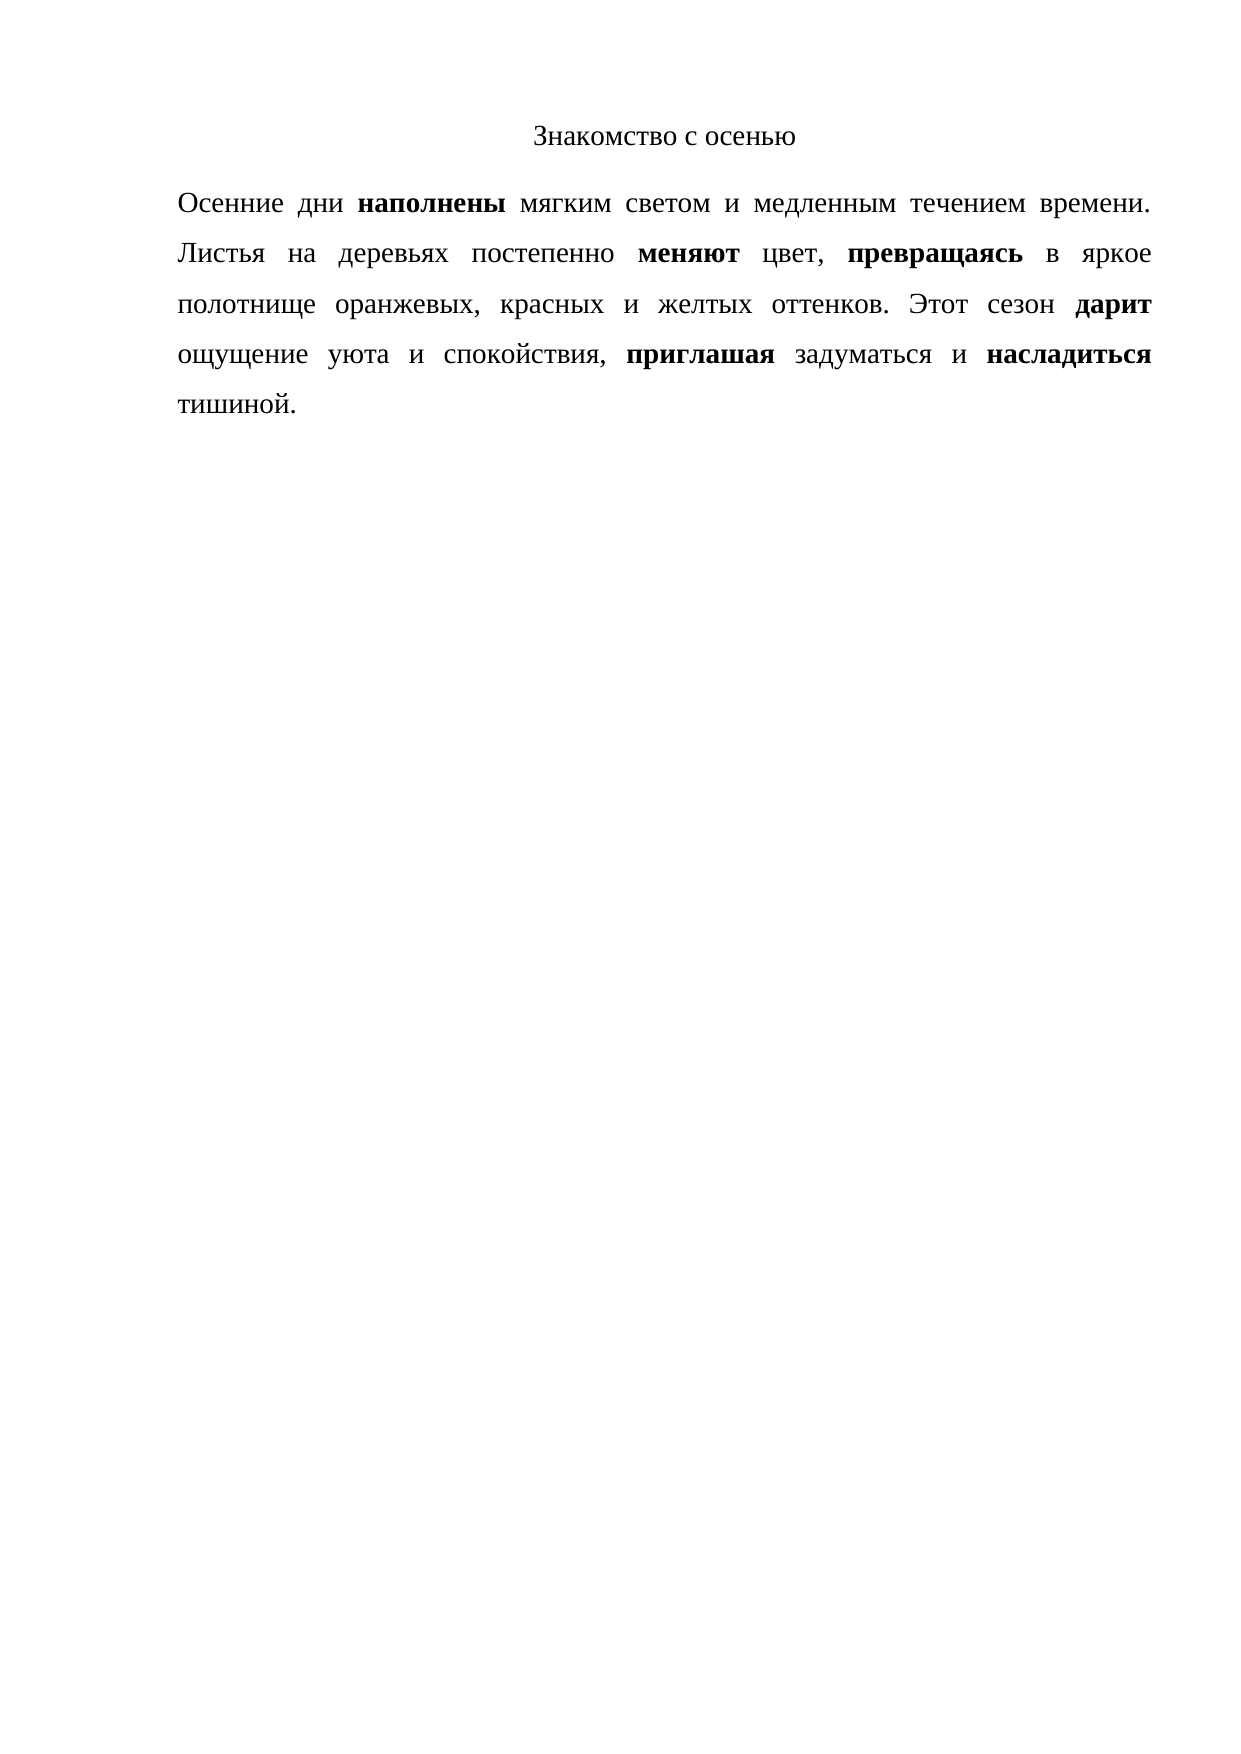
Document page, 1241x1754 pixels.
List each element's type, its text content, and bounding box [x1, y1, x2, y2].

text Осенние дни наполнены мягким светом и медленным течением времени. Листья на деревьях постепенно меняют цвет, превращаясь в яркое полотнище оранжевых, красных и желтых оттенков. Этот сезон дарит ощущение уюта и спокойствия, приглашая задуматься и насладиться тишиной. [177, 185, 1152, 420]
text Знакомство с осенью [177, 118, 1152, 152]
